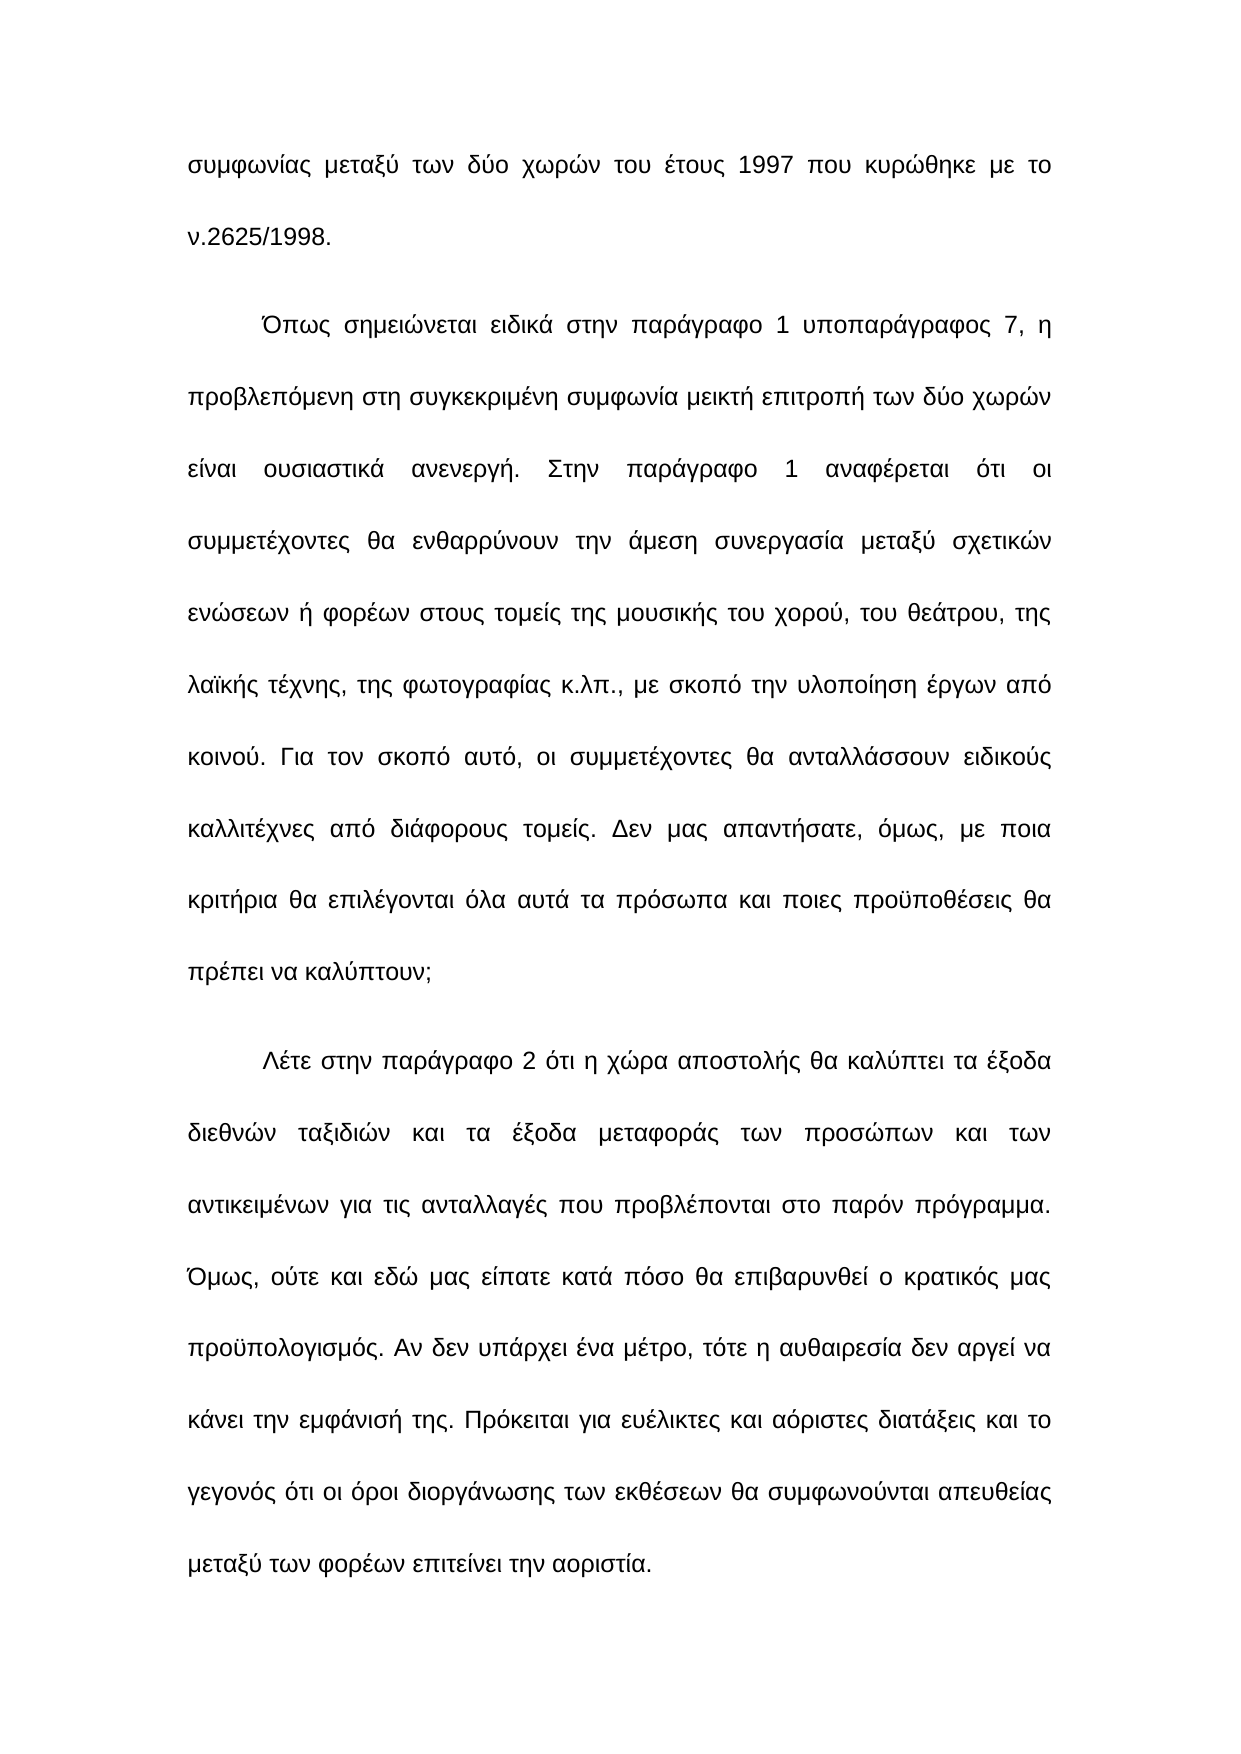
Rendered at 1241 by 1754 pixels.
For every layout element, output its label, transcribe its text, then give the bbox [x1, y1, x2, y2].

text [187, 150, 1053, 251]
text Λέτε στην παράγραφο 2 ότι η χώρα αποστολής θα καλύπτει τα έξοδα διεθνών ταξιδιών και τα έξοδα μεταφοράς των προσώπων και των αντικειμένων για τις ανταλλαγές που προβλέπονται στο παρόν πρόγραμμα. Όμως, ούτε και εδώ μας είπατε κατά πόσο θα επιβαρυνθεί ο κρατικός μας προϋπολογισμός. Αν δεν υπάρχει ένα μέτρο, τότε η αυθαιρεσία δεν αργεί να κάνει την εμφάνισή της. Πρόκειται για ευέλικτες και αόριστες διατάξεις και το γεγονός ότι οι όροι διοργάνωσης των εκθέσεων θα συμφωνούνται απευθείας μεταξύ των φορέων επιτείνει την αοριστία. [187, 1046, 1053, 1578]
text Όπως σημειώνεται ειδικά στην παράγραφο 1 υποπαράγραφος 7, η προβλεπόμενη στη συγκεκριμένη συμφωνία μεικτή επιτροπή των δύο χωρών είναι ουσιαστικά ανενεργή. Στην παράγραφο 1 αναφέρεται ότι οι συμμετέχοντες θα ενθαρρύνουν την άμεση συνεργασία μεταξύ σχετικών ενώσεων ή φορέων στους τομείς της μουσικής του χορού, του θεάτρου, της λαϊκής τέχνης, της φωτογραφίας κ.λπ., με σκοπό την υλοποίηση έργων από κοινού. Για τον σκοπό αυτό, οι συμμετέχοντες θα ανταλλάσσουν ειδικούς καλλιτέχνες από διάφορους τομείς. Δεν μας απαντήσατε, όμως, με ποια κριτήρια θα επιλέγονται όλα αυτά τα πρόσωπα και ποιες προϋποθέσεις θα πρέπει να καλύπτουν; [187, 310, 1053, 986]
